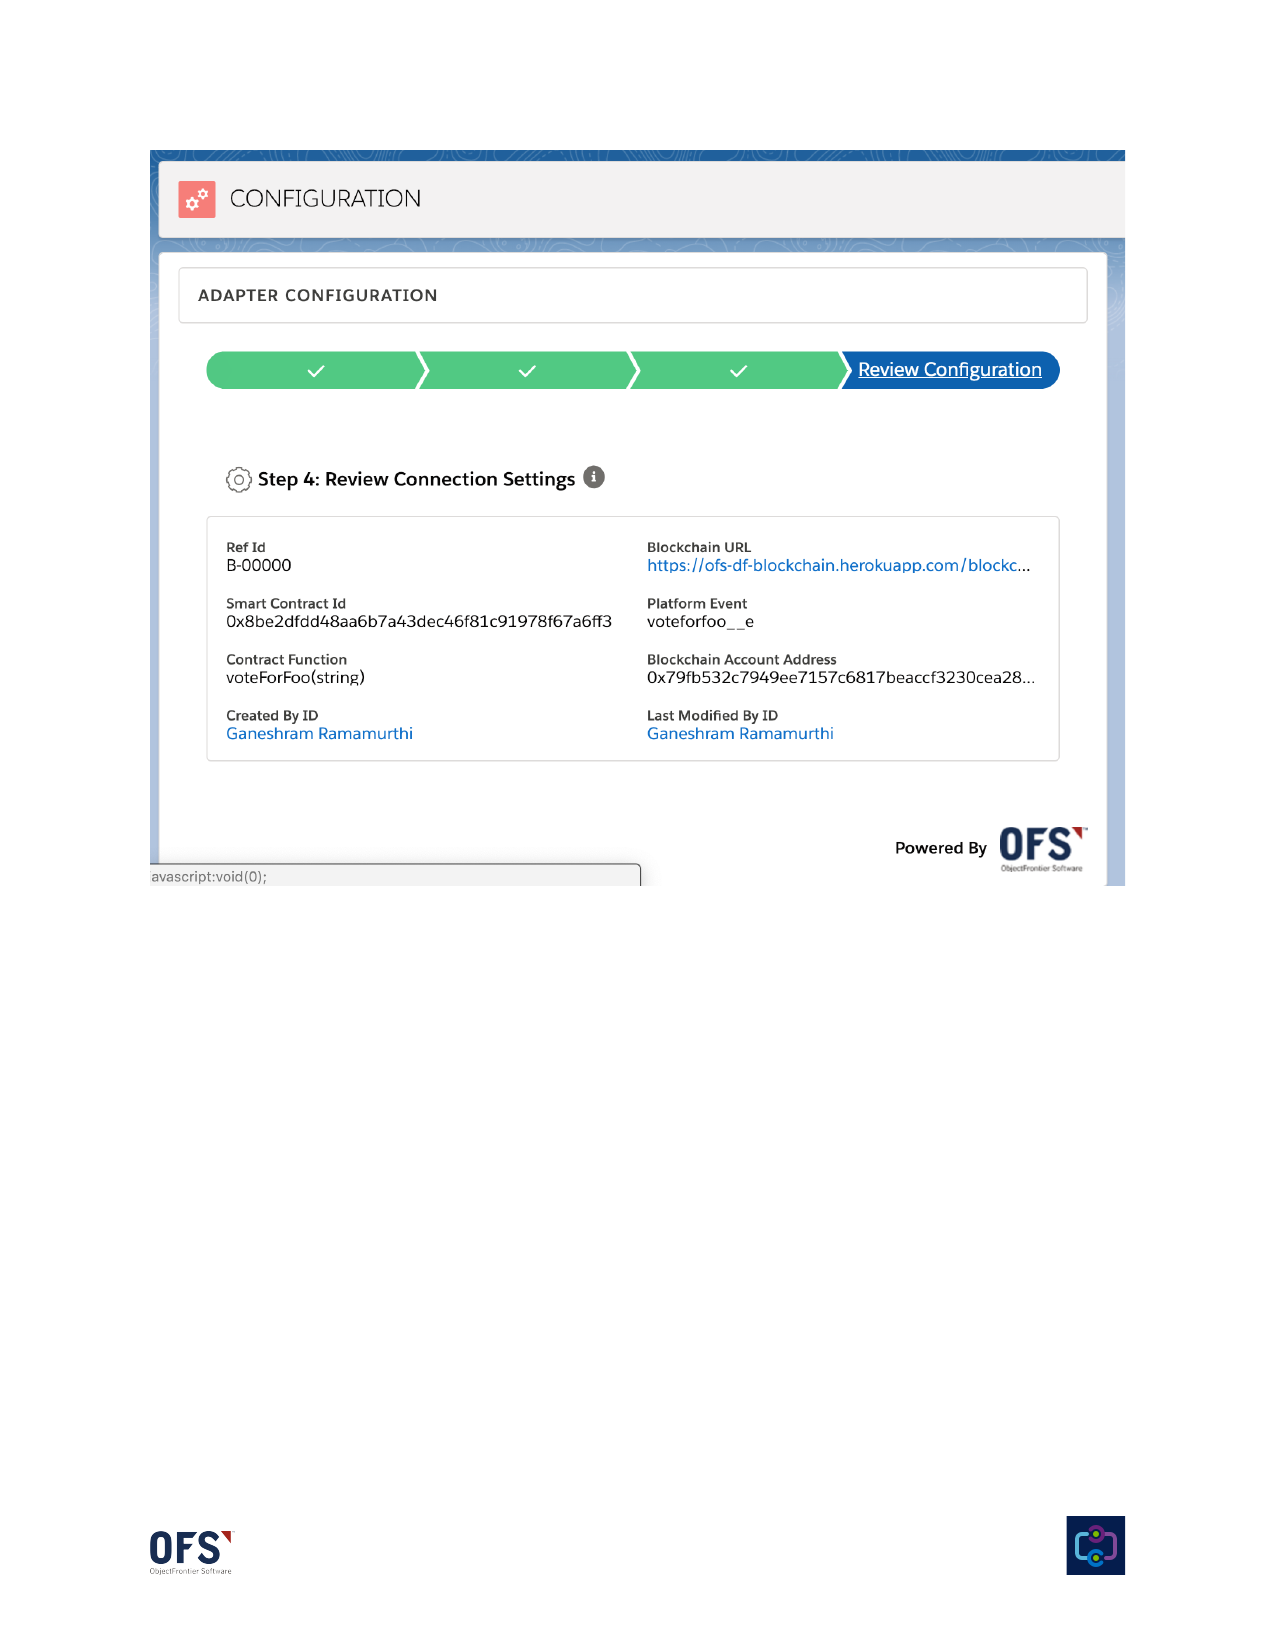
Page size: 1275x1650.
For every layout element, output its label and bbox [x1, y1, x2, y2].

picture [150, 1531, 235, 1575]
picture [150, 150, 1125, 886]
picture [1066, 1516, 1125, 1575]
